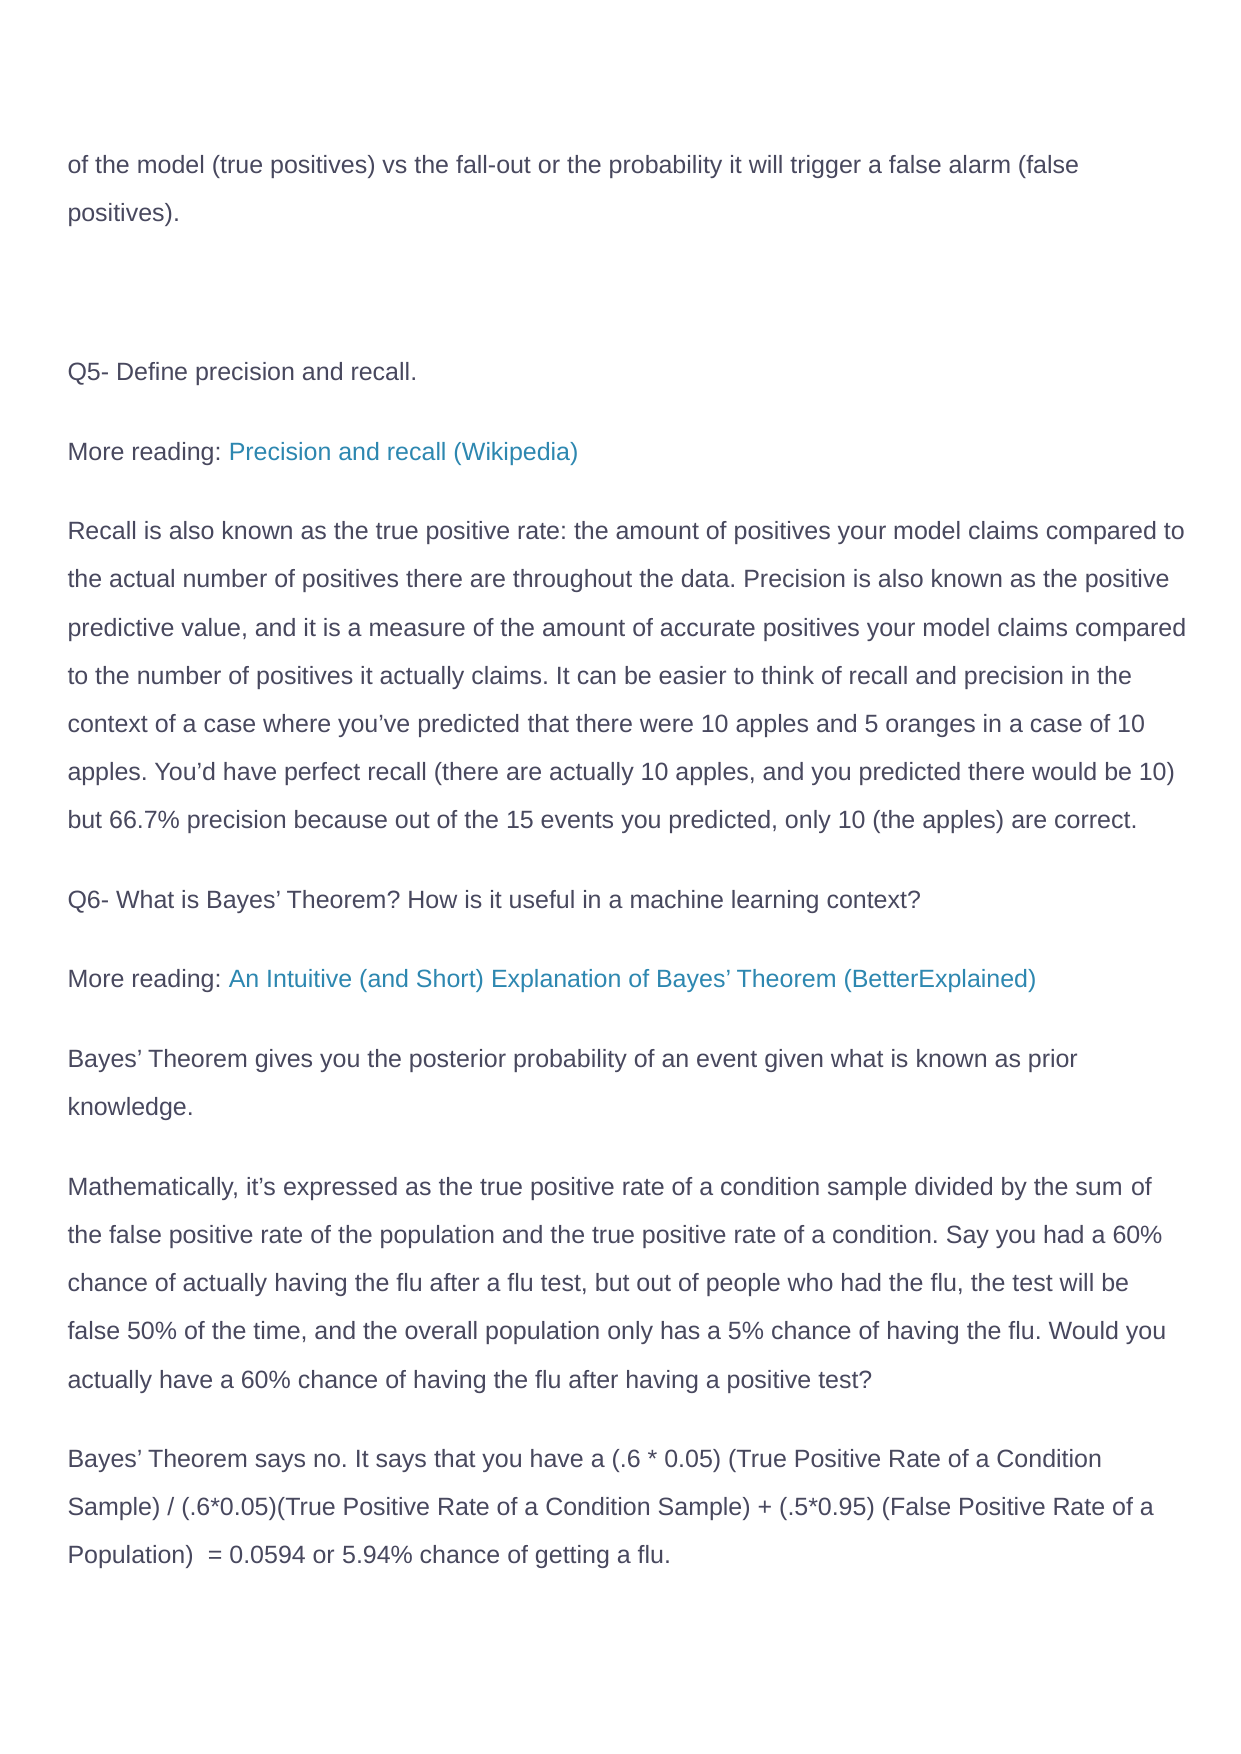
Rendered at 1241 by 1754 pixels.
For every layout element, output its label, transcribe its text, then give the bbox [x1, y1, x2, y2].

text Q6- What is Bayes’ Theorem? How is it useful in a machine learning context? [67, 885, 1187, 914]
text More reading: Precision and recall (Wikipedia) [67, 437, 1187, 465]
text Bayes’ Theorem says no. It says that you have a (.6 * 0.05) (True Positive Rate of a Condition Sample) / (.6*0.05)(True Positive Rate of a Condition Sample) + (.5*0.95) (False Positive Rate of a Population) = 0.0594 or 5.94% chance of getting a flu. [67, 1444, 1187, 1569]
text More reading: An Intuitive (and Short) Explanation of Bayes’ Theorem (BetterExplained) [67, 964, 1187, 993]
text Mathematically, it’s expressed as the true positive rate of a condition sample divided by the sum of the false positive rate of the population and the true positive rate of a condition. Say you had a 60% chance of actually having the flu after a flu test, but out of people who had the flu, the test will be false 50% of the time, and the overall population only has a 5% chance of having the flu. Would you actually have a 60% chance of having the flu after having a positive test? [67, 1172, 1187, 1393]
text Bayes’ Theorem gives you the posterior probability of an event given what is known as prior knowledge. [67, 1044, 1187, 1121]
text Q5- Define precision and recall. [67, 357, 1187, 386]
